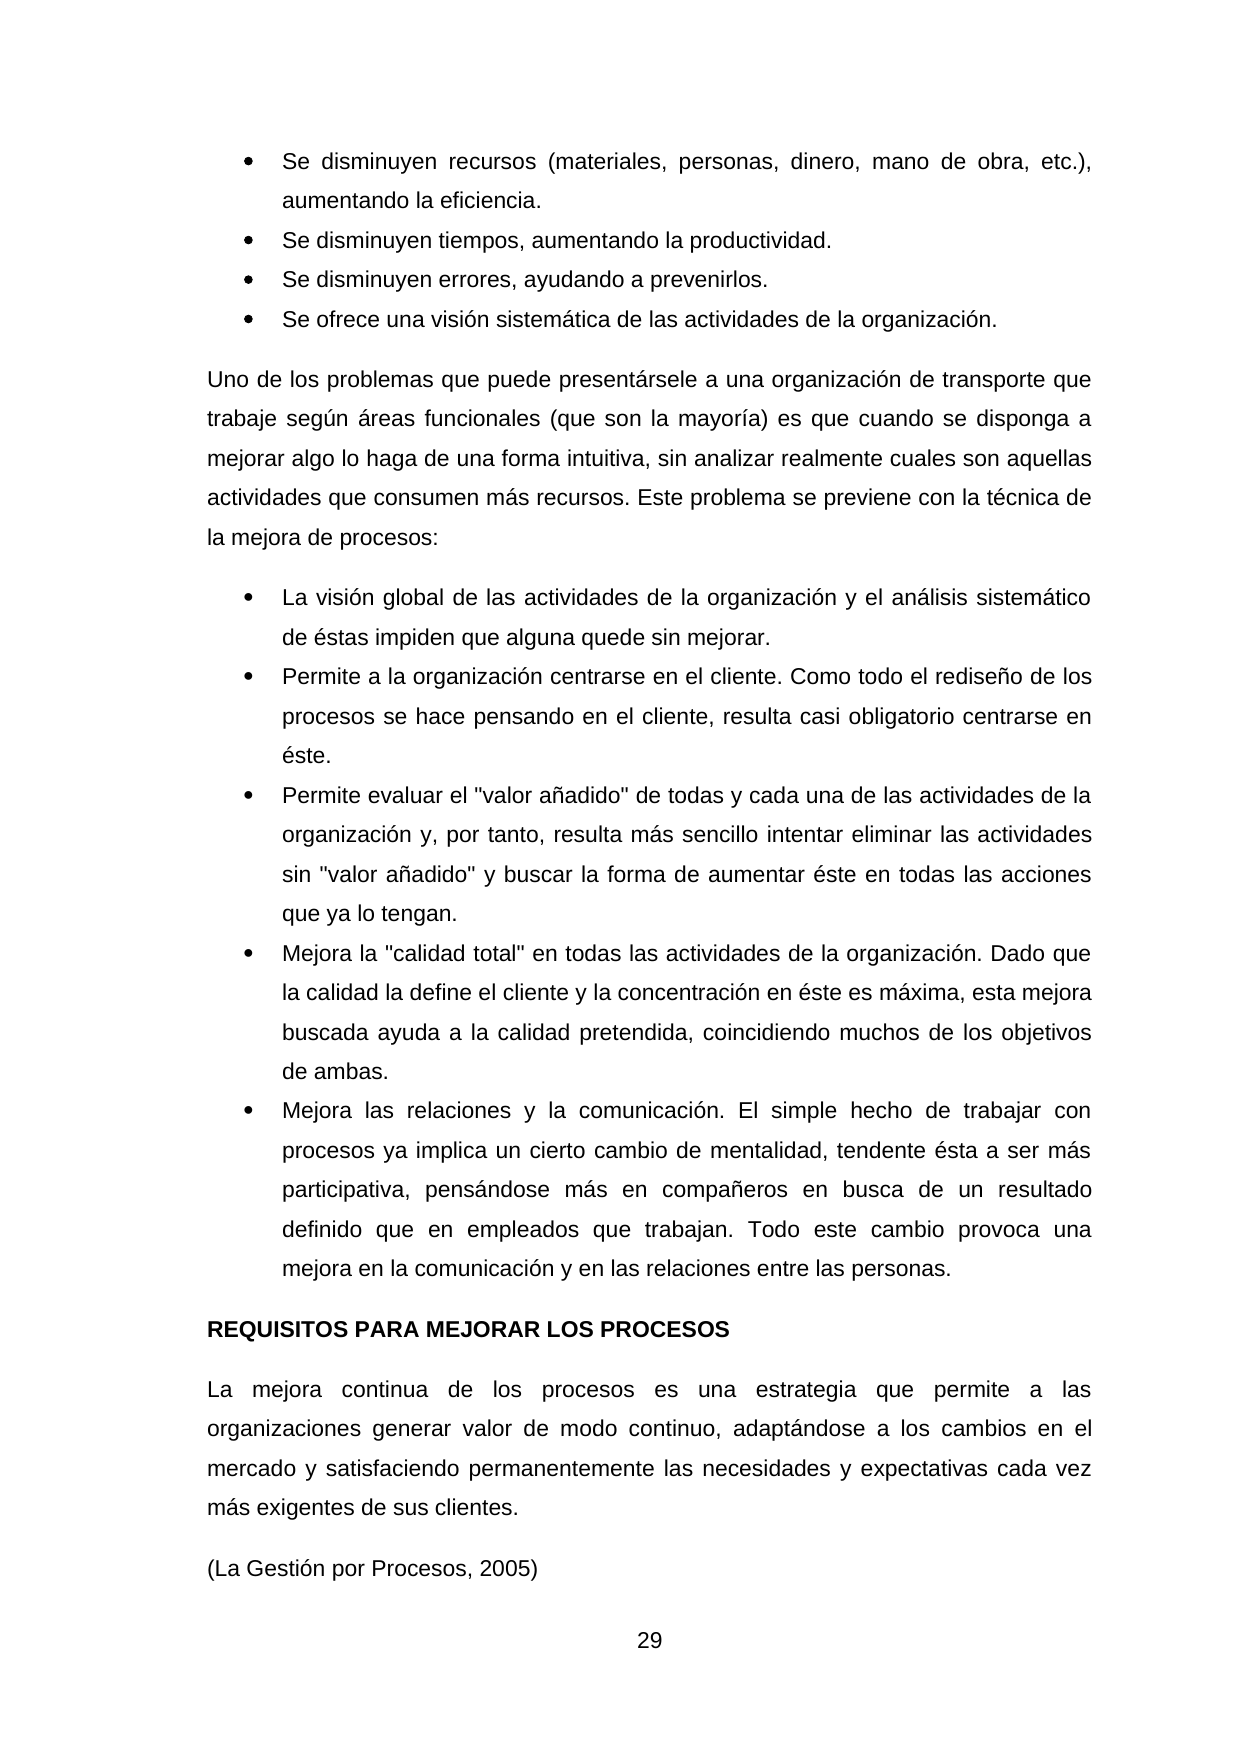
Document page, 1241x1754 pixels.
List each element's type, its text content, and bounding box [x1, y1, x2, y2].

text La mejora continua de los procesos es una estrategia que permite a las organizaciones generar valor de modo continuo, adaptándose a los cambios en el mercado y satisfaciendo permanentemente las necesidades y expectativas cada vez más exigentes de sus clientes. [207, 1376, 1092, 1521]
list Mejora las relaciones y la comunicación. El simple hecho de trabajar con procesos ya implica un cierto cambio de mentalidad, tendente ésta a ser más participativa, pensándose más en compañeros en busca de un resultado definido que en empleados que trabajan. Todo este cambio provoca una mejora en la comunicación y en las relaciones entre las personas. [244, 1097, 1092, 1282]
list Mejora la "calidad total" en todas las actividades de la organización. Dado que la calidad la define el cliente y la concentración en éste es máxima, esta mejora buscada ayuda a la calidad pretendida, coincidiendo muchos de los objetivos de ambas. [244, 939, 1092, 1084]
list Se disminuyen errores, ayudando a prevenirlos. [244, 266, 1092, 292]
list Permite a la organización centrarse en el cliente. Como todo el rediseño de los procesos se hace pensando en el cliente, resulta casi obligatorio centrarse en éste. [244, 663, 1092, 768]
text Uno de los problemas que puede presentársele a una organización de transporte que trabaje según áreas funcionales (que son la mayoría) es que cuando se disponga a mejorar algo lo haga de una forma intuitiva, sin analizar realmente cuales son aquellas actividades que consumen más recursos. Este problema se previene con la técnica de la mejora de procesos: [207, 366, 1092, 550]
text REQUISITOS PARA MEJORAR LOS PROCESOS [207, 1316, 1092, 1342]
list Permite evaluar el "valor añadido" de todas y cada una de las actividades de la organización y, por tanto, resulta más sencillo intentar eliminar las actividades sin "valor añadido" y buscar la forma de aumentar éste en todas las acciones que ya lo tengan. [244, 782, 1092, 926]
list La visión global de las actividades de la organización y el análisis sistemático de éstas impiden que alguna quede sin mejorar. [244, 584, 1092, 650]
list Se ofrece una visión sistemática de las actividades de la organización. [244, 306, 1092, 332]
list Se disminuyen tiempos, aumentando la productividad. [244, 227, 1092, 253]
list Se disminuyen recursos (materiales, personas, dinero, mano de obra, etc.), aumentando la eficiencia. [244, 148, 1092, 213]
